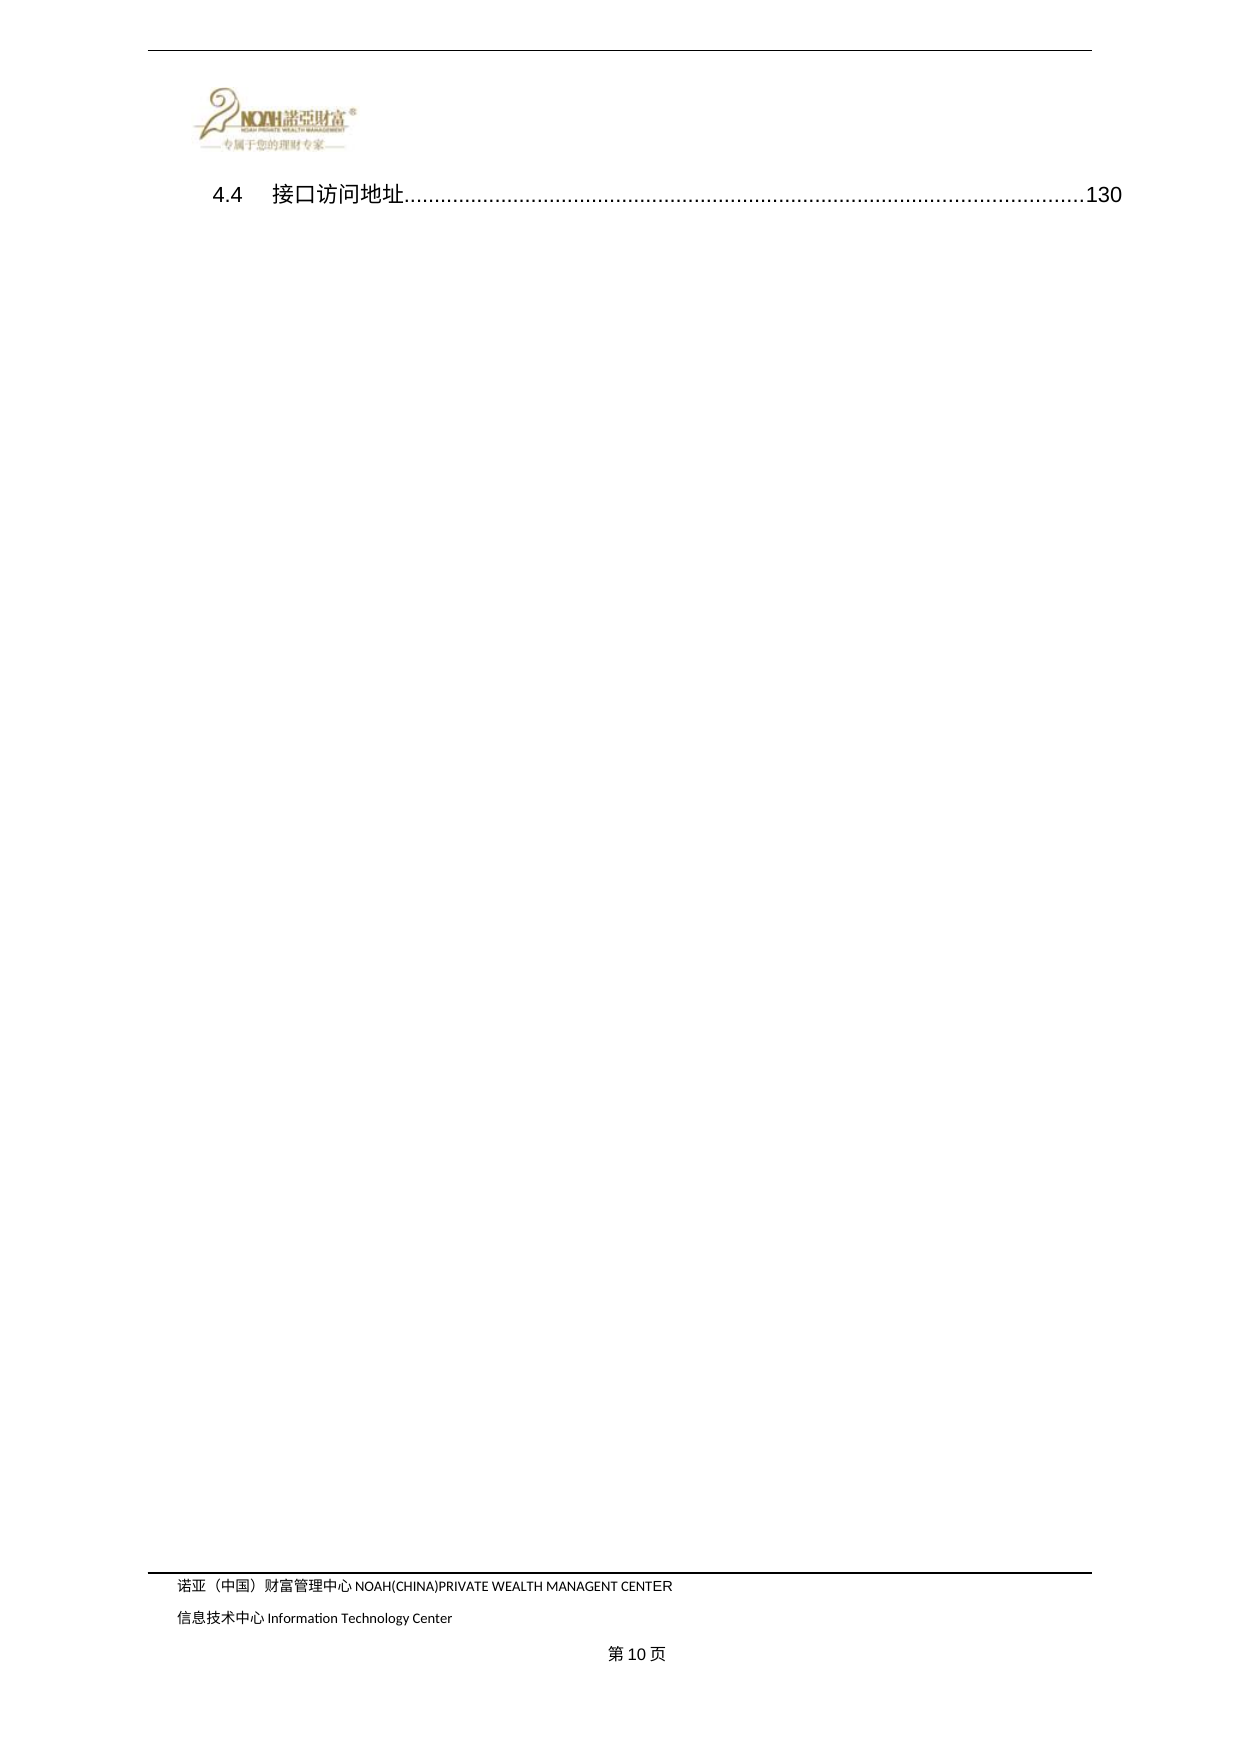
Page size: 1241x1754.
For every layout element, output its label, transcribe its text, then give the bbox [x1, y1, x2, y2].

picture [191, 87, 360, 152]
text 4.4 接口访问地址 130 [168, 177, 1092, 209]
